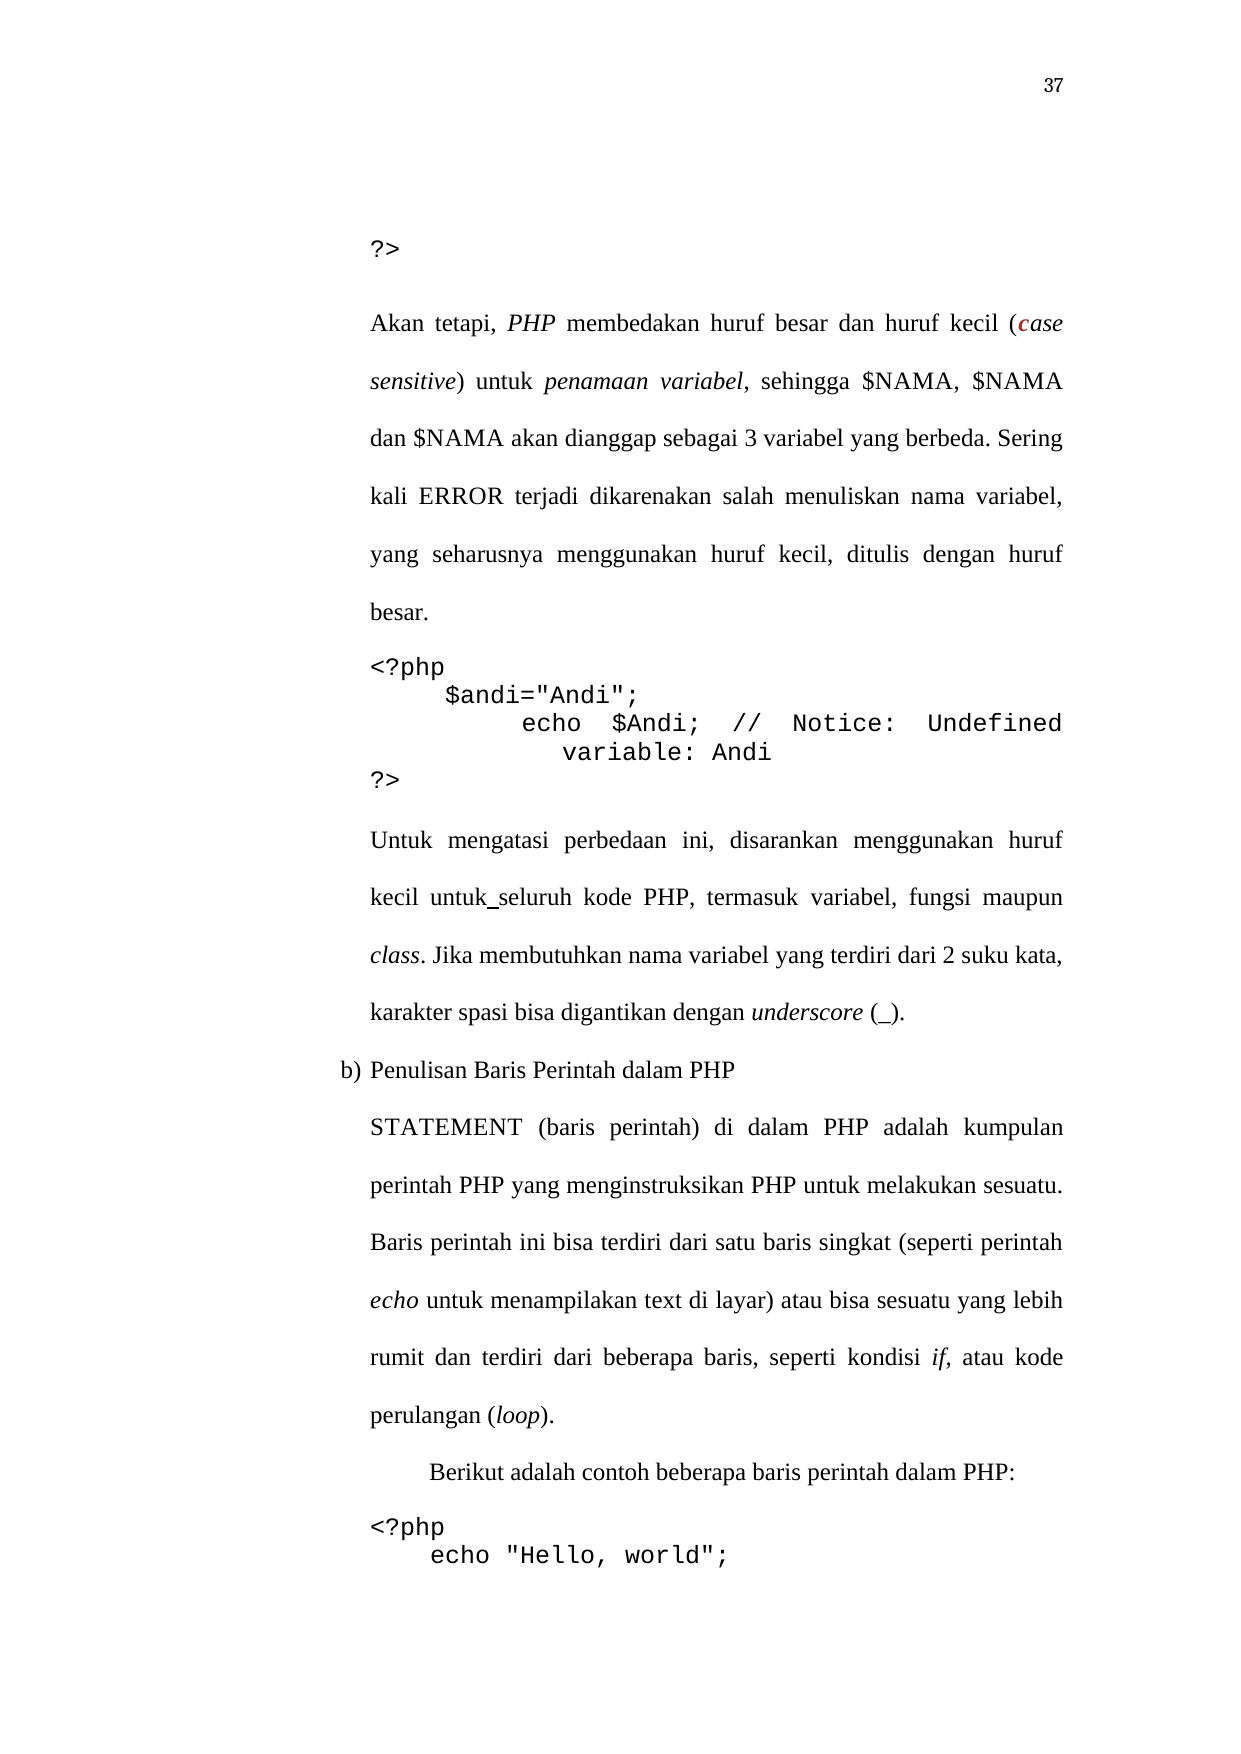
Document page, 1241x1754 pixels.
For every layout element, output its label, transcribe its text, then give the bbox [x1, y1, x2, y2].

text Statement (baris perintah) di dalam PHP adalah kumpulan perintah PHP yang menginstruksikan PHP untuk melakukan sesuatu. Baris perintah ini bisa terdiri dari satu baris singkat (seperti perintah echo untuk menampilakan text di layar) atau bisa sesuatu yang lebih rumit dan terdiri dari beberapa baris, seperti kondisi if, atau kode perulangan (loop). [370, 1112, 1063, 1428]
list Penulisan Baris Perintah dalam PHP [340, 1055, 1063, 1083]
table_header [359, 237, 1074, 265]
text Berikut adalah contoh beberapa baris perintah dalam PHP: [370, 1457, 1063, 1486]
text Akan tetapi, PHP membedakan huruf besar dan huruf kecil (case sensitive) untuk penamaan variabel, sehingga $nama, $Nama dan $NAMA akan dianggap sebagai 3 variabel yang berbeda. Sering kali error terjadi dikarenakan salah menuliskan nama variabel, yang seharusnya menggunakan huruf kecil, ditulis dengan huruf besar. [370, 308, 1063, 626]
text Untuk mengatasi perbedaan ini, disarankan menggunakan huruf kecil untuk seluruh kode PHP, termasuk variabel, fungsi maupun class. Jika membutuhkan nama variabel yang terdiri dari 2 suku kata, karakter spasi bisa digantikan dengan underscore (_). [370, 825, 1063, 1026]
table_header <?php $andi="Andi"; echo $Andi; // Notice: Undefined variable: Andi ?> [359, 654, 1074, 796]
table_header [359, 1515, 1074, 1571]
